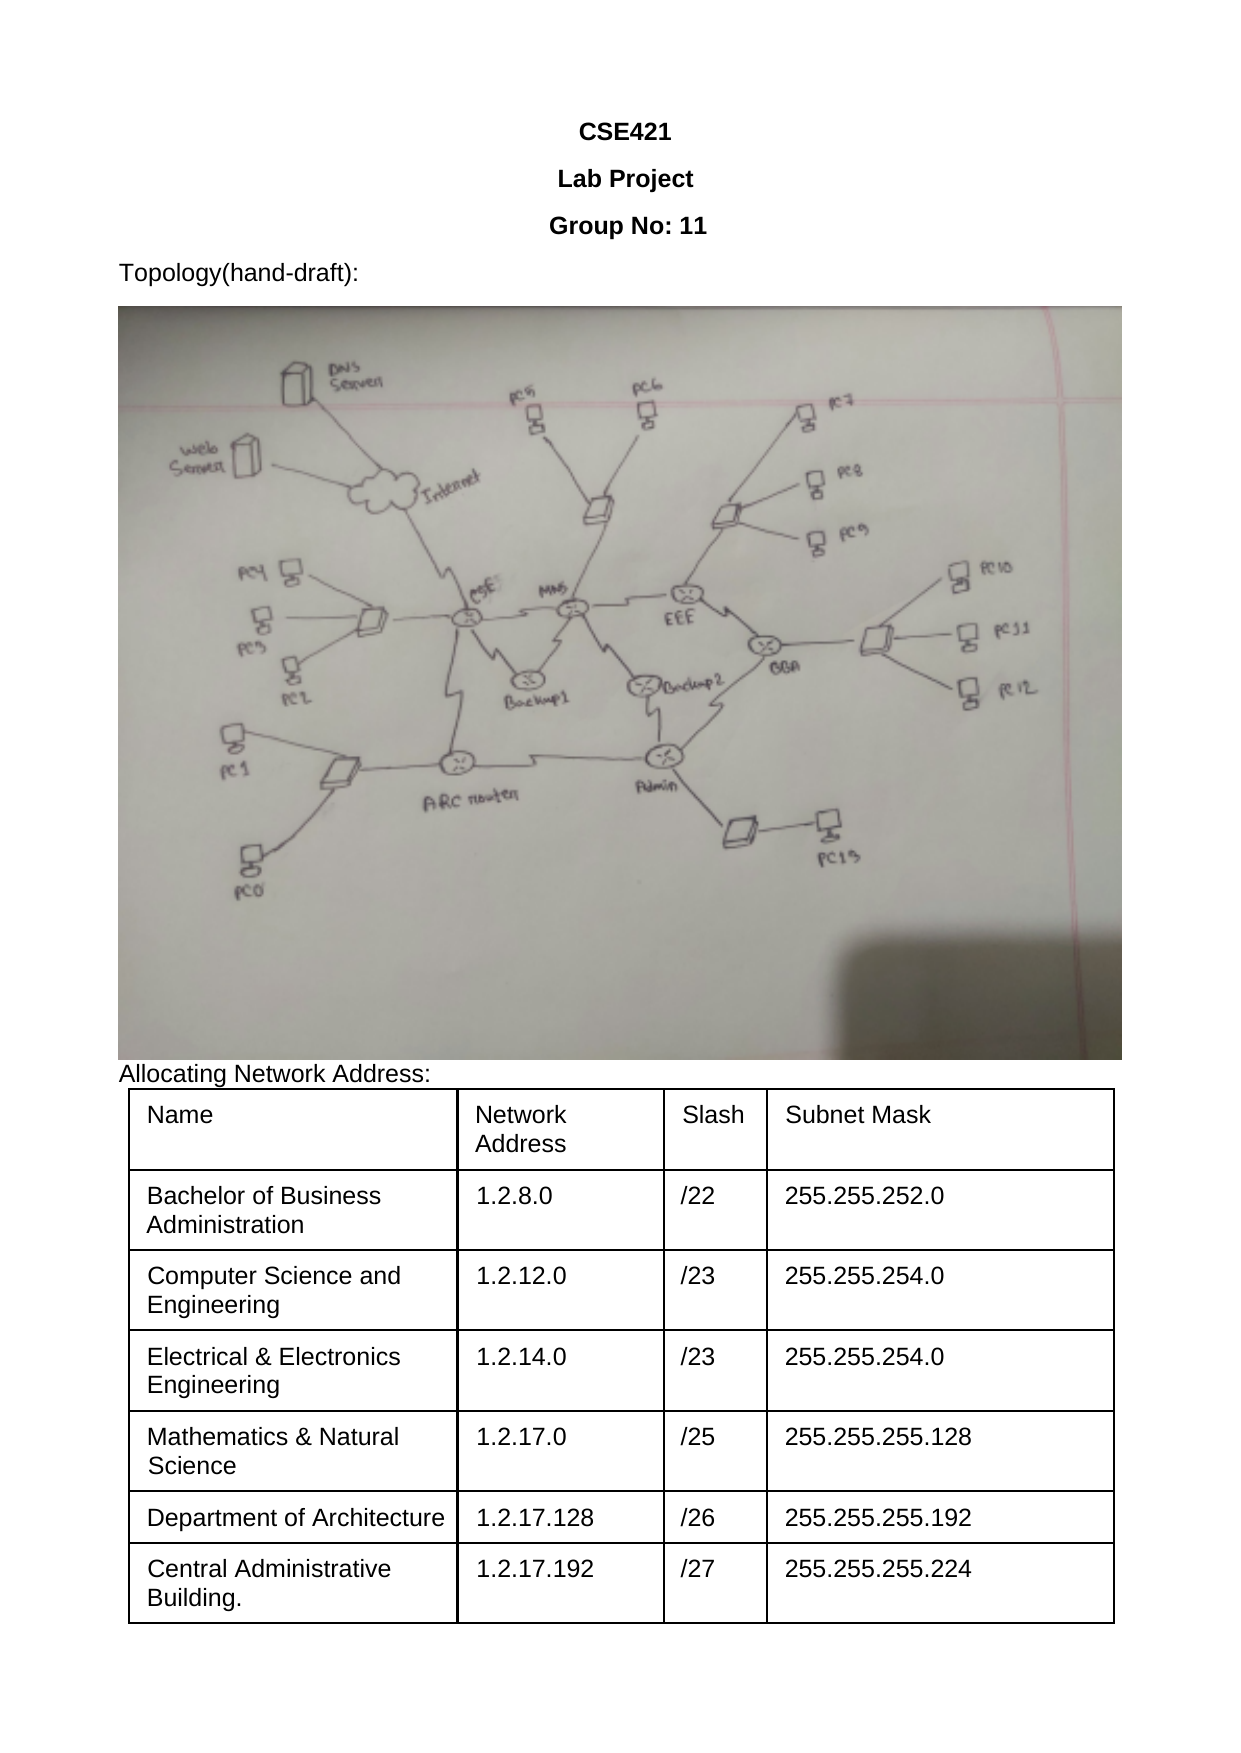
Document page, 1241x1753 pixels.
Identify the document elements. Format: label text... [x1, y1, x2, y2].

table_cell /27 [665, 1544, 766, 1622]
table_cell /23 [665, 1331, 766, 1410]
table_header Subnet Mask [768, 1090, 1113, 1168]
text Lab Project [557, 164, 1175, 192]
text Allocating Network Address: [118, 1059, 1175, 1088]
table_cell Computer Science and Engineering [130, 1251, 456, 1329]
table_header Network Address [459, 1090, 663, 1168]
table_cell 1.2.14.0 [459, 1331, 663, 1410]
table_cell 255.255.255.128 [768, 1412, 1113, 1490]
table_cell Mathematics & Natural Science [130, 1412, 456, 1490]
table_cell 255.255.255.224 [768, 1544, 1113, 1622]
text CSE421 [578, 116, 1175, 145]
table_cell /25 [665, 1412, 766, 1490]
table_cell 255.255.254.0 [768, 1331, 1113, 1410]
text Topology(hand-draft): [119, 258, 1175, 287]
table_cell Electrical & Electronics Engineering [130, 1331, 456, 1410]
table_cell Department of Architecture [130, 1492, 456, 1542]
picture [118, 306, 1122, 1060]
table_cell 1.2.17.128 [459, 1492, 663, 1542]
table_cell /22 [665, 1171, 766, 1249]
text Group No: 11 [549, 211, 1175, 239]
table_cell 255.255.254.0 [768, 1251, 1113, 1329]
table_cell 255.255.252.0 [768, 1171, 1113, 1249]
table_cell Bachelor of Business Administration [130, 1171, 456, 1249]
table_cell 1.2.17.192 [459, 1544, 663, 1622]
table_cell 1.2.17.0 [459, 1412, 663, 1490]
table_cell /26 [665, 1492, 766, 1542]
table_cell Central Administrative Building. [130, 1544, 456, 1622]
table_header Slash [665, 1090, 766, 1168]
table_cell 1.2.8.0 [459, 1171, 663, 1249]
table_cell 1.2.12.0 [459, 1251, 663, 1329]
table_header Name [130, 1090, 456, 1168]
table_cell /23 [665, 1251, 766, 1329]
table_cell 255.255.255.192 [768, 1492, 1113, 1542]
